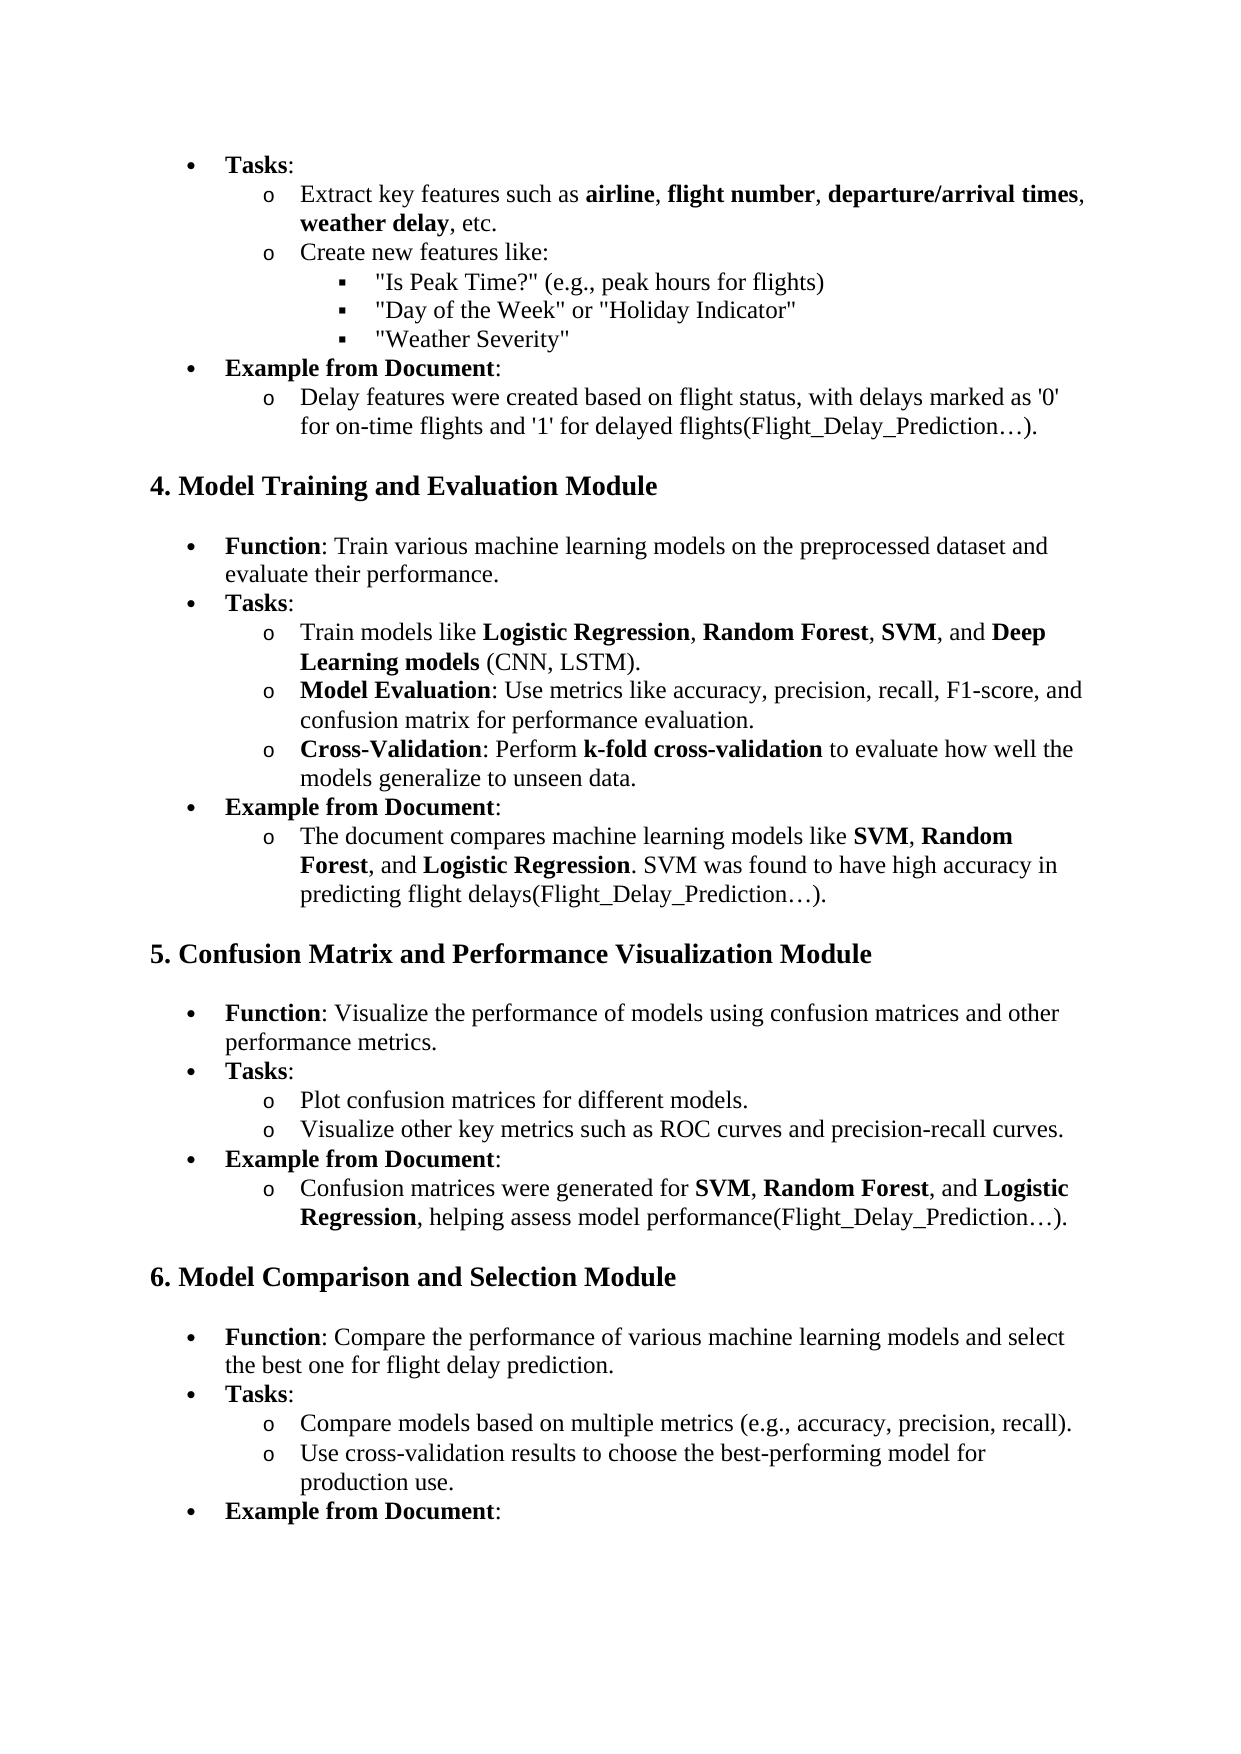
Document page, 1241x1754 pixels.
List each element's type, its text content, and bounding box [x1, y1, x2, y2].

list Example from Document: [187, 792, 1090, 821]
list Plot confusion matrices for different models. [262, 1085, 1090, 1114]
list Example from Document: [187, 1496, 1090, 1525]
list Function: Train various machine learning models on the preprocessed dataset and evaluate their performance. [187, 531, 1090, 588]
list Tasks: [187, 150, 1090, 179]
text 6. Model Comparison and Selection Module [150, 1260, 1090, 1293]
list Visualize other key metrics such as ROC curves and precision-recall curves. [262, 1114, 1090, 1144]
list Delay features were created based on flight status, with delays marked as '0' for on-time flights and '1' for delayed flights​(Flight_Delay_Prediction…). [262, 382, 1090, 440]
list "Day of the Week" or "Holiday Indicator" [337, 295, 1090, 324]
list "Weather Severity" [337, 324, 1090, 353]
list Compare models based on multiple metrics (e.g., accuracy, precision, recall). [262, 1408, 1090, 1438]
list Model Evaluation: Use metrics like accuracy, precision, recall, F1-score, and confusion matrix for performance evaluation. [262, 675, 1090, 734]
list Use cross-validation results to choose the best-performing model for production use. [262, 1438, 1090, 1496]
list The document compares machine learning models like SVM, Random Forest, and Logistic Regression. SVM was found to have high accuracy in predicting flight delays​(Flight_Delay_Prediction…). [262, 821, 1090, 908]
list Example from Document: [187, 353, 1090, 382]
list Create new features like: [262, 237, 1090, 267]
list Cross-Validation: Perform k-fold cross-validation to evaluate how well the models generalize to unseen data. [262, 734, 1090, 792]
list Function: Visualize the performance of models using confusion matrices and other performance metrics. [187, 998, 1090, 1056]
list Example from Document: [187, 1144, 1090, 1173]
list Tasks: [187, 588, 1090, 617]
text 4. Model Training and Evaluation Module [150, 469, 1090, 502]
list Confusion matrices were generated for SVM, Random Forest, and Logistic Regression, helping assess model performance​(Flight_Delay_Prediction…). [262, 1173, 1090, 1231]
text 5. Confusion Matrix and Performance Visualization Module [150, 937, 1090, 969]
list Tasks: [187, 1056, 1090, 1085]
list Tasks: [187, 1379, 1090, 1408]
list Train models like Logistic Regression, Random Forest, SVM, and Deep Learning models (CNN, LSTM). [262, 617, 1090, 675]
list Function: Compare the performance of various machine learning models and select the best one for flight delay prediction. [187, 1322, 1090, 1379]
list Extract key features such as airline, flight number, departure/arrival times, weather delay, etc. [262, 179, 1090, 237]
list "Is Peak Time?" (e.g., peak hours for flights) [337, 267, 1090, 295]
